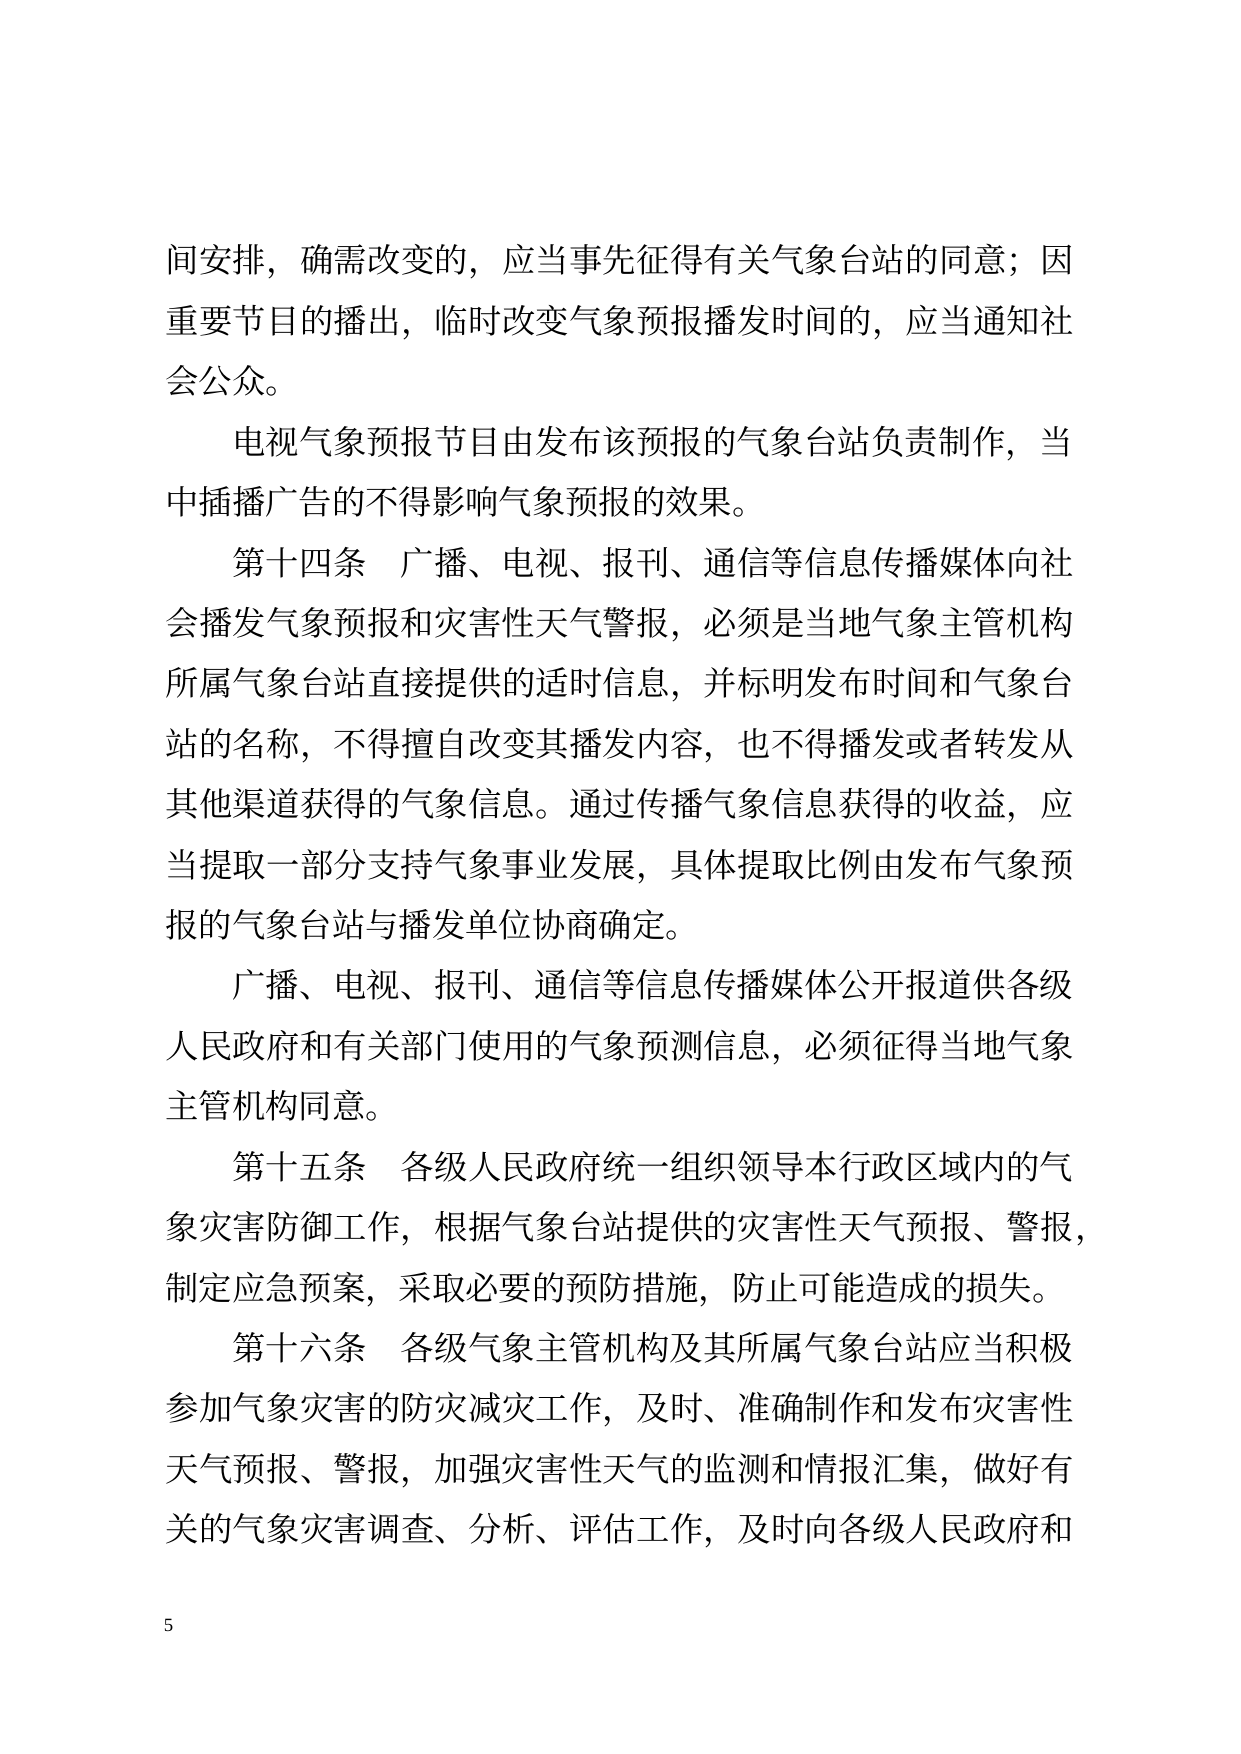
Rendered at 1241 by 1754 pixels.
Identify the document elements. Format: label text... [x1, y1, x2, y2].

text 第十四条 广播、电视、报刊、通信等信息传播媒体向社会播发气象预报和灾害性天气警报，必须是当地气象主管机构所属气象台站直接提供的适时信息，并标明发布时间和气象台站的名称，不得擅自改变其播发内容，也不得播发或者转发从其他渠道获得的气象信息。通过传播气象信息获得的收益，应当提取一部分支持气象事业发展，具体提取比例由发布气象预报的气象台站与播发单位协商确定。 [165, 527, 1075, 949]
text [165, 1312, 1075, 1554]
text 第十五条 各级人民政府统一组织领导本行政区域内的气象灾害防御工作，根据气象台站提供的灾害性天气预报、警报，制定应急预案，采取必要的预防措施，防止可能造成的损失。 [165, 1131, 1075, 1312]
text 广播、电视、报刊、通信等信息传播媒体公开报道供各级人民政府和有关部门使用的气象预测信息，必须征得当地气象主管机构同意。 [165, 949, 1075, 1131]
text 电视气象预报节目由发布该预报的气象台站负责制作，当中插播广告的不得影响气象预报的效果。 [165, 406, 1075, 527]
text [165, 224, 1075, 406]
